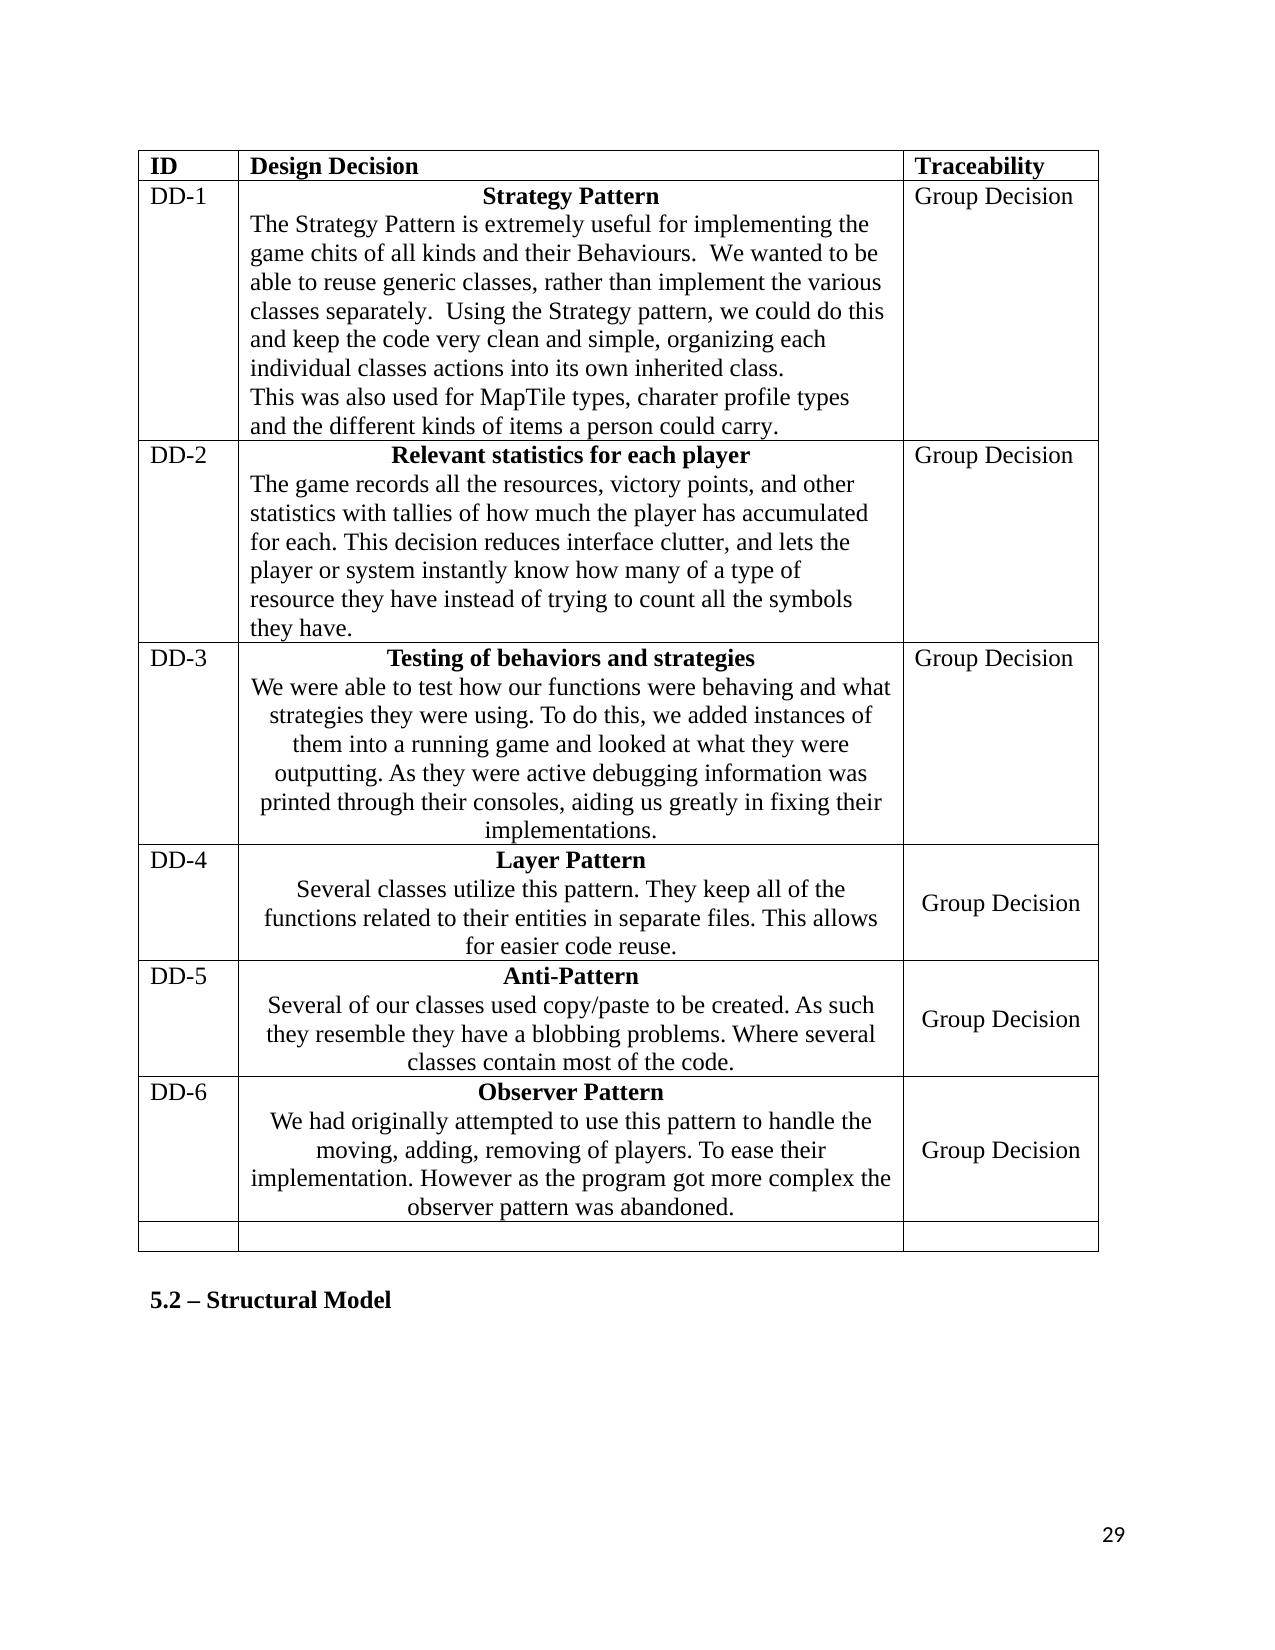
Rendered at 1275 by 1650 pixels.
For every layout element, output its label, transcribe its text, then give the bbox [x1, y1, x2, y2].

table_cell Testing of behaviors and strategies We were able to test how our functions were behaving and what strategies they were using. To do this, we added instances of them into a running game and looked at what they were outputting. As they were active debugging information was printed through their consoles, aiding us greatly in fixing their implementations. [239, 643, 903, 844]
table_header ID [139, 151, 238, 180]
table_cell Group Decision [904, 845, 1098, 960]
table_cell Group Decision [904, 1077, 1098, 1221]
table_cell [239, 1222, 903, 1251]
table_cell Group Decision [904, 441, 1098, 642]
list – Structural Model [150, 1285, 1125, 1314]
table_cell DD-1 [139, 181, 238, 439]
table_cell DD-3 [139, 643, 238, 844]
table_cell Layer Pattern Several classes utilize this pattern. They keep all of the functions related to their entities in separate files. This allows for easier code reuse. [239, 845, 903, 960]
table_cell DD-5 [139, 961, 238, 1076]
table_cell [904, 1222, 1098, 1251]
table_cell [139, 1222, 238, 1251]
table_cell DD-4 [139, 845, 238, 960]
table_cell Relevant statistics for each player The game records all the resources, victory points, and other statistics with tallies of how much the player has accumulated for each. This decision reduces interface clutter, and lets the player or system instantly know how many of a type of resource they have instead of trying to count all the symbols they have. [239, 441, 903, 642]
table_cell Group Decision [904, 181, 1098, 439]
table_cell Group Decision [904, 961, 1098, 1076]
table_header Traceability [904, 151, 1098, 180]
table_cell DD-6 [139, 1077, 238, 1221]
table_header Design Decision [239, 151, 903, 180]
table_cell Anti-Pattern Several of our classes used copy/paste to be created. As such they resemble they have a blobbing problems. Where several classes contain most of the code. [239, 961, 903, 1076]
table_cell Group Decision [904, 643, 1098, 844]
table_cell DD-2 [139, 441, 238, 642]
